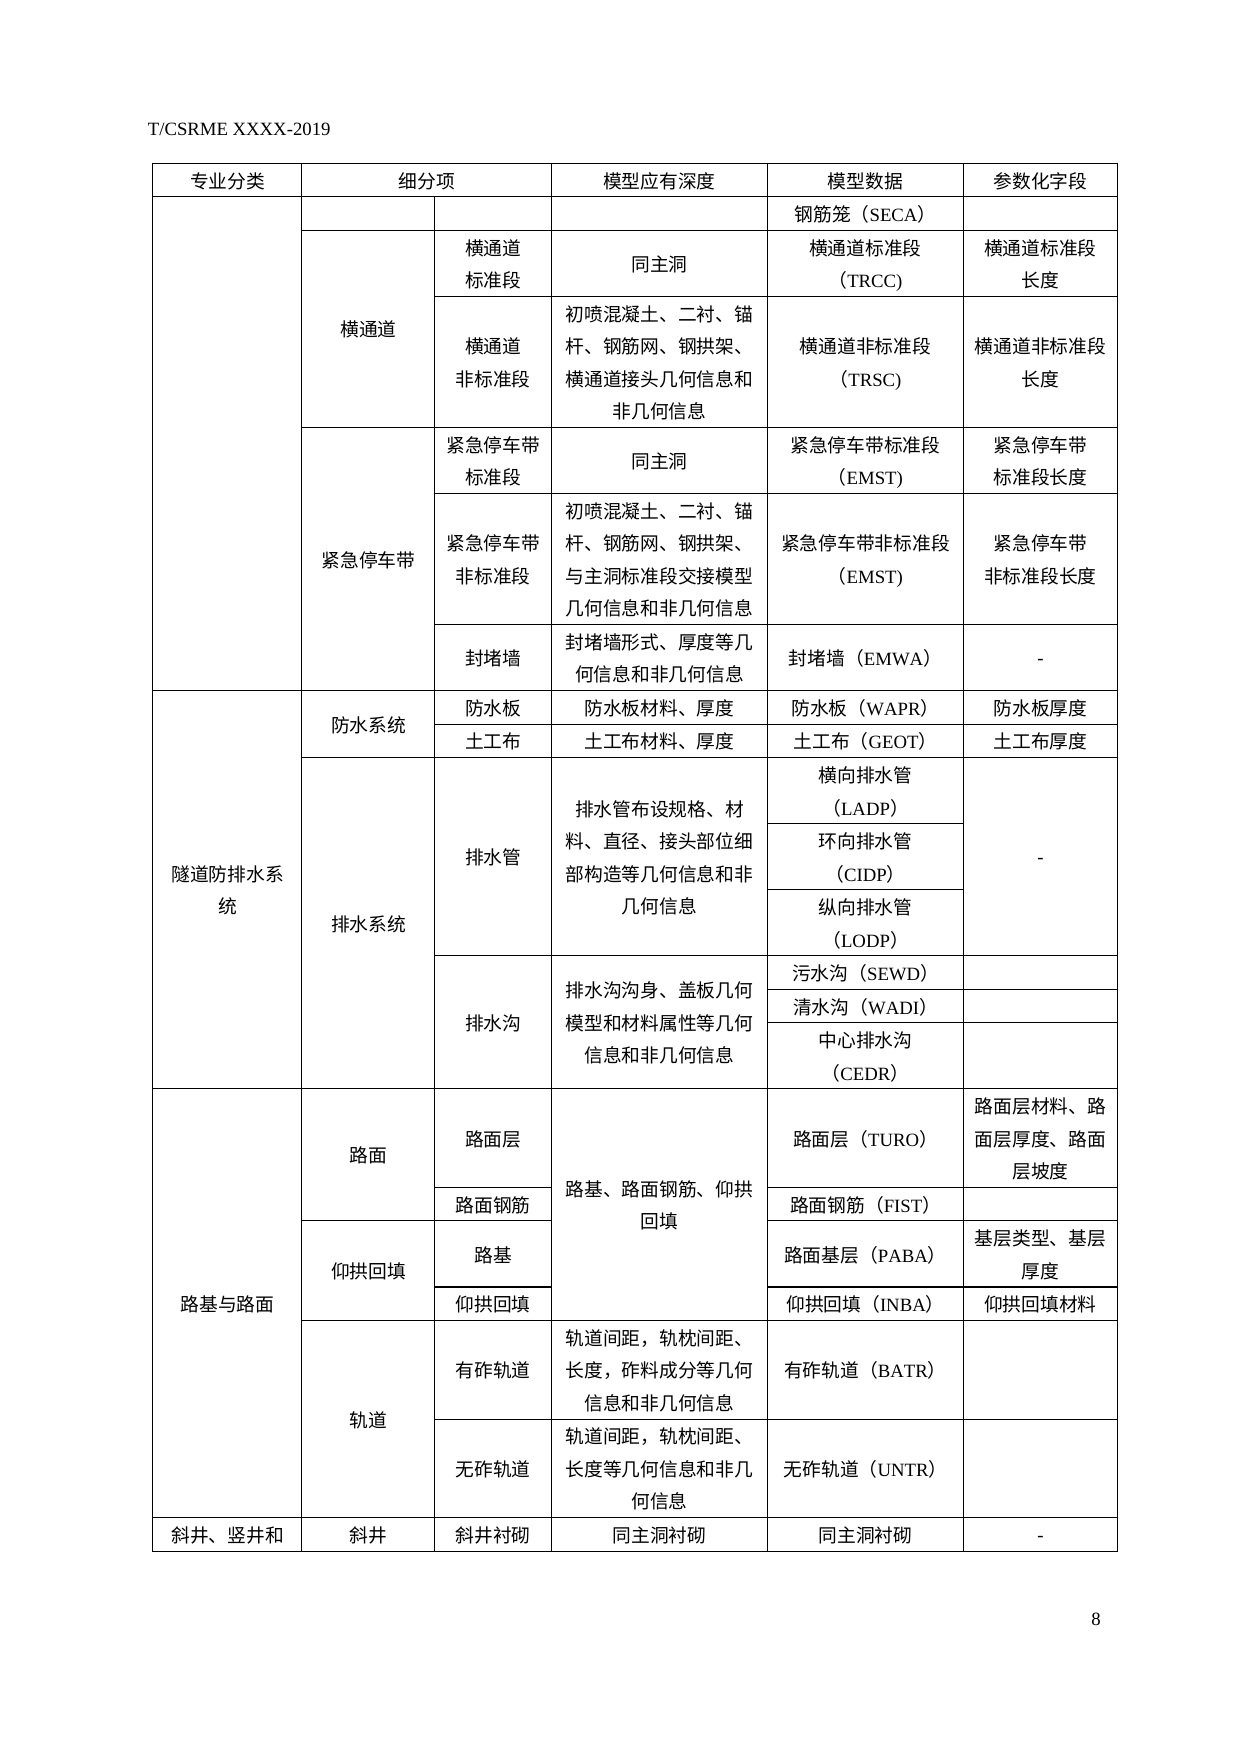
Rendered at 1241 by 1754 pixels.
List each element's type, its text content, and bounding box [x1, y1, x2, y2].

table_cell 仰拱回填材料 [964, 1288, 1117, 1320]
table_cell [964, 197, 1117, 230]
table_cell 防水板材料、厚度 [552, 691, 767, 723]
table_cell 防水板（WAPR） [768, 691, 963, 723]
table_cell 防水板厚度 [964, 691, 1117, 723]
table_cell 防水系统 [302, 691, 434, 757]
table_cell - [964, 625, 1117, 690]
table_cell 路基 [435, 1221, 551, 1286]
table_cell 初喷混凝土、二衬、锚杆、钢筋网、钢拱架、横通道接头几何信息和非几何信息 [552, 297, 767, 427]
table_cell 横通道非标准段（TRSC) [768, 297, 963, 427]
table_cell 土工布（GEOT） [768, 725, 963, 757]
table_cell 同主洞 [552, 428, 767, 493]
table_cell 横通道标准段 长度 [964, 231, 1117, 296]
table_cell 横向排水管（LADP） [768, 758, 963, 823]
table_cell [964, 1420, 1117, 1517]
table_cell 仰拱回填 [302, 1221, 434, 1320]
table_cell 紧急停车带 [302, 428, 434, 690]
table_cell 横通道非标准段长度 [964, 297, 1117, 427]
table_cell [964, 956, 1117, 989]
table_cell 轨道间距，轨枕间距、长度等几何信息和非几何信息 [552, 1420, 767, 1517]
table_cell 路基与路面 [153, 1089, 301, 1517]
table_cell 清水沟（WADI） [768, 990, 963, 1022]
table_cell 排水系统 [302, 758, 434, 1088]
table_cell 仰拱回填（INBA） [768, 1288, 963, 1320]
table_header 专业分类 [153, 164, 301, 196]
table_cell 同主洞衬砌 [552, 1518, 767, 1551]
table_cell [964, 990, 1117, 1022]
table_cell 斜井衬砌 [435, 1518, 551, 1551]
table_cell 路面基层（PABA） [768, 1221, 963, 1286]
table_cell 无砟轨道（UNTR） [768, 1420, 963, 1517]
table_cell 污水沟（SEWD） [768, 956, 963, 989]
table_cell 路面钢筋 [435, 1188, 551, 1220]
table_cell 初喷混凝土、二衬、锚杆、钢筋网、钢拱架、与主洞标准段交接模型几何信息和非几何信息 [552, 494, 767, 624]
table_header 细分项 [302, 164, 551, 196]
table_cell 排水沟沟身、盖板几何模型和材料属性等几何信息和非几何信息 [552, 956, 767, 1088]
table_cell 轨道 [302, 1321, 434, 1517]
table_cell [964, 1321, 1117, 1418]
table_cell 无砟轨道 [435, 1420, 551, 1517]
table_cell 土工布厚度 [964, 725, 1117, 757]
table_cell 横通道 标准段 [435, 231, 551, 296]
table_cell 封堵墙形式、厚度等几何信息和非几何信息 [552, 625, 767, 690]
table_cell 封堵墙（EMWA） [768, 625, 963, 690]
table_cell 中心排水沟（CEDR） [768, 1023, 963, 1088]
table_cell 路面层 [435, 1089, 551, 1187]
table_cell 排水管 [435, 758, 551, 955]
table_cell 排水管布设规格、材料、直径、接头部位细部构造等几何信息和非几何信息 [552, 758, 767, 955]
table_cell 土工布材料、厚度 [552, 725, 767, 757]
table_cell 横通道 非标准段 [435, 297, 551, 427]
table_cell 封堵墙 [435, 625, 551, 690]
table_cell 斜井 [302, 1518, 434, 1551]
table_cell 有砟轨道（BATR） [768, 1321, 963, 1418]
table_header 模型数据 [768, 164, 963, 196]
table_cell 同主洞衬砌 [768, 1518, 963, 1551]
table_cell 斜井、竖井和导洞 [153, 1518, 301, 1551]
table_cell 紧急停车带非标准段（EMST) [768, 494, 963, 624]
table_cell - [964, 1518, 1117, 1551]
table_cell 路面钢筋（FIST） [768, 1188, 963, 1220]
table_cell 紧急停车带标准段 [435, 428, 551, 493]
table_cell [964, 1023, 1117, 1088]
table_cell 环向排水管（CIDP） [768, 824, 963, 889]
table_cell 钢筋笼（SECA） [768, 197, 963, 230]
table_header 模型应有深度 [552, 164, 767, 196]
table_header 参数化字段 [964, 164, 1117, 196]
table_cell 路基、路面钢筋、仰拱回填 [552, 1089, 767, 1320]
table_cell 仰拱回填 [435, 1288, 551, 1320]
table_cell 轨道间距，轨枕间距、长度，砟料成分等几何信息和非几何信息 [552, 1321, 767, 1418]
table_cell 基层类型、基层厚度 [964, 1221, 1117, 1286]
table_cell 紧急停车带非标准段 [435, 494, 551, 624]
table_cell 紧急停车带 非标准段长度 [964, 494, 1117, 624]
table_cell [964, 1188, 1117, 1220]
table_cell - [964, 758, 1117, 955]
table_cell 紧急停车带 标准段长度 [964, 428, 1117, 493]
table_cell 有砟轨道 [435, 1321, 551, 1418]
table_cell 同主洞 [552, 231, 767, 296]
table_cell 隧道防排水系统 [153, 691, 301, 1088]
table_cell 路面层（TURO） [768, 1089, 963, 1187]
table_cell 横通道 [302, 231, 434, 427]
table_cell 紧急停车带标准段（EMST) [768, 428, 963, 493]
table_cell 排水沟 [435, 956, 551, 1088]
table_cell 路面层材料、路面层厚度、路面层坡度 [964, 1089, 1117, 1187]
table_cell 纵向排水管（LODP） [768, 890, 963, 955]
table_cell 路面 [302, 1089, 434, 1220]
table_cell 土工布 [435, 725, 551, 757]
table_cell 防水板 [435, 691, 551, 723]
table_cell 横通道标准段（TRCC) [768, 231, 963, 296]
